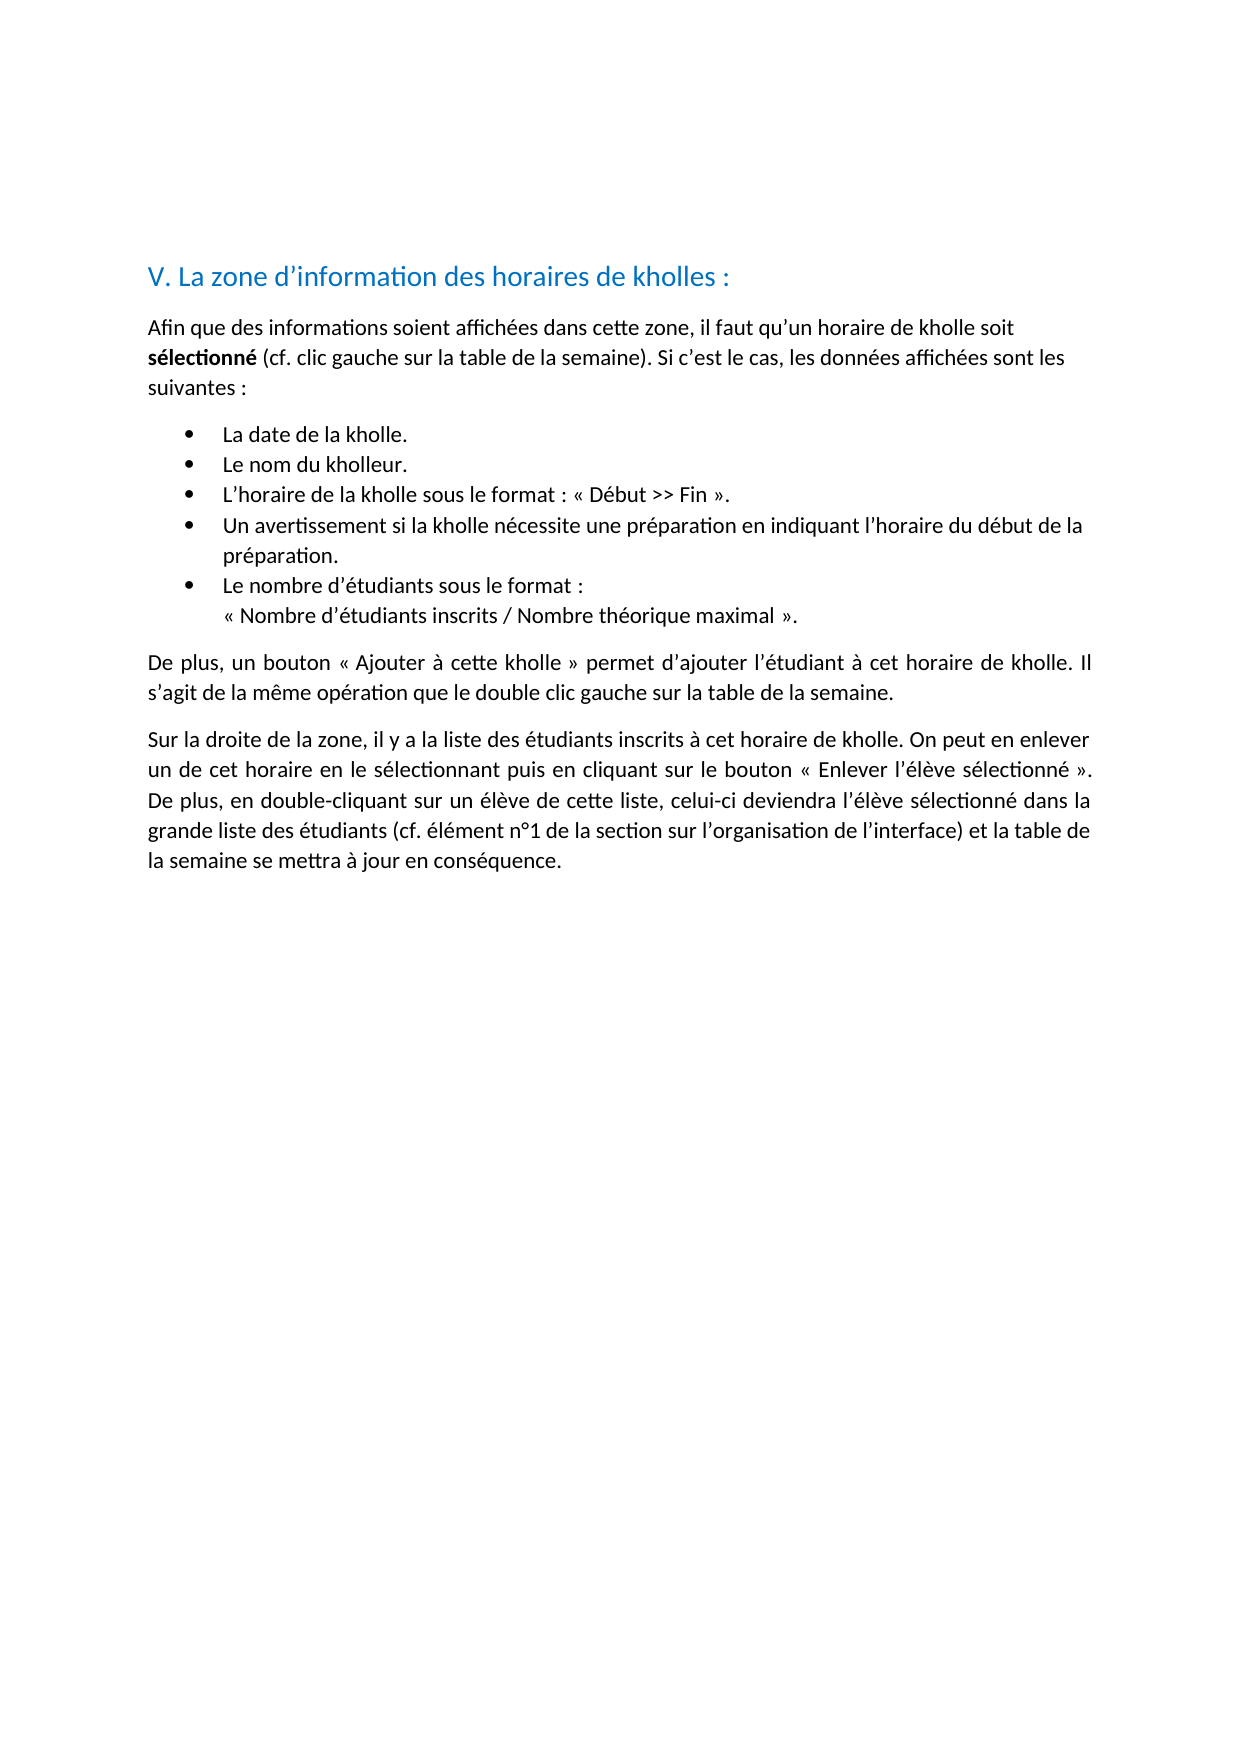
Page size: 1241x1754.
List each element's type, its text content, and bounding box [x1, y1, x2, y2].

list Le nom du kholleur. [185, 450, 1093, 478]
text V. La zone d’information des horaires de kholles : [148, 258, 1093, 293]
text De plus, un bouton « Ajouter à cette kholle » permet d’ajouter l’étudiant à cet horaire de kholle. Il s’agit de la même opération que le double clic gauche sur la table de la semaine. [148, 648, 1093, 707]
list Le nombre d’étudiants sous le format : « Nombre d’étudiants inscrits / Nombre théorique maximal ». [185, 571, 1093, 629]
list L’horaire de la kholle sous le format : « Début >> Fin ». [185, 481, 1093, 509]
list La date de la kholle. [185, 420, 1093, 448]
list Un avertissement si la kholle nécessite une préparation en indiquant l’horaire du début de la préparation. [185, 511, 1093, 569]
text Sur la droite de la zone, il y a la liste des étudiants inscrits à cet horaire de kholle. On peut en enlever un de cet horaire en le sélectionnant puis en cliquant sur le bouton « Enlever l’élève sélectionné ». De plus, en double-cliquant sur un élève de cette liste, celui-ci deviendra l’élève sélectionné dans la grande liste des étudiants (cf. élément n°1 de la section sur l’organisation de l’interface) et la table de la semaine se mettra à jour en conséquence. [148, 725, 1093, 874]
text Afin que des informations soient affichées dans cette zone, il faut qu’un horaire de kholle soit sélectionné (cf. clic gauche sur la table de la semaine). Si c’est le cas, les données affichées sont les suivantes : [148, 313, 1093, 401]
